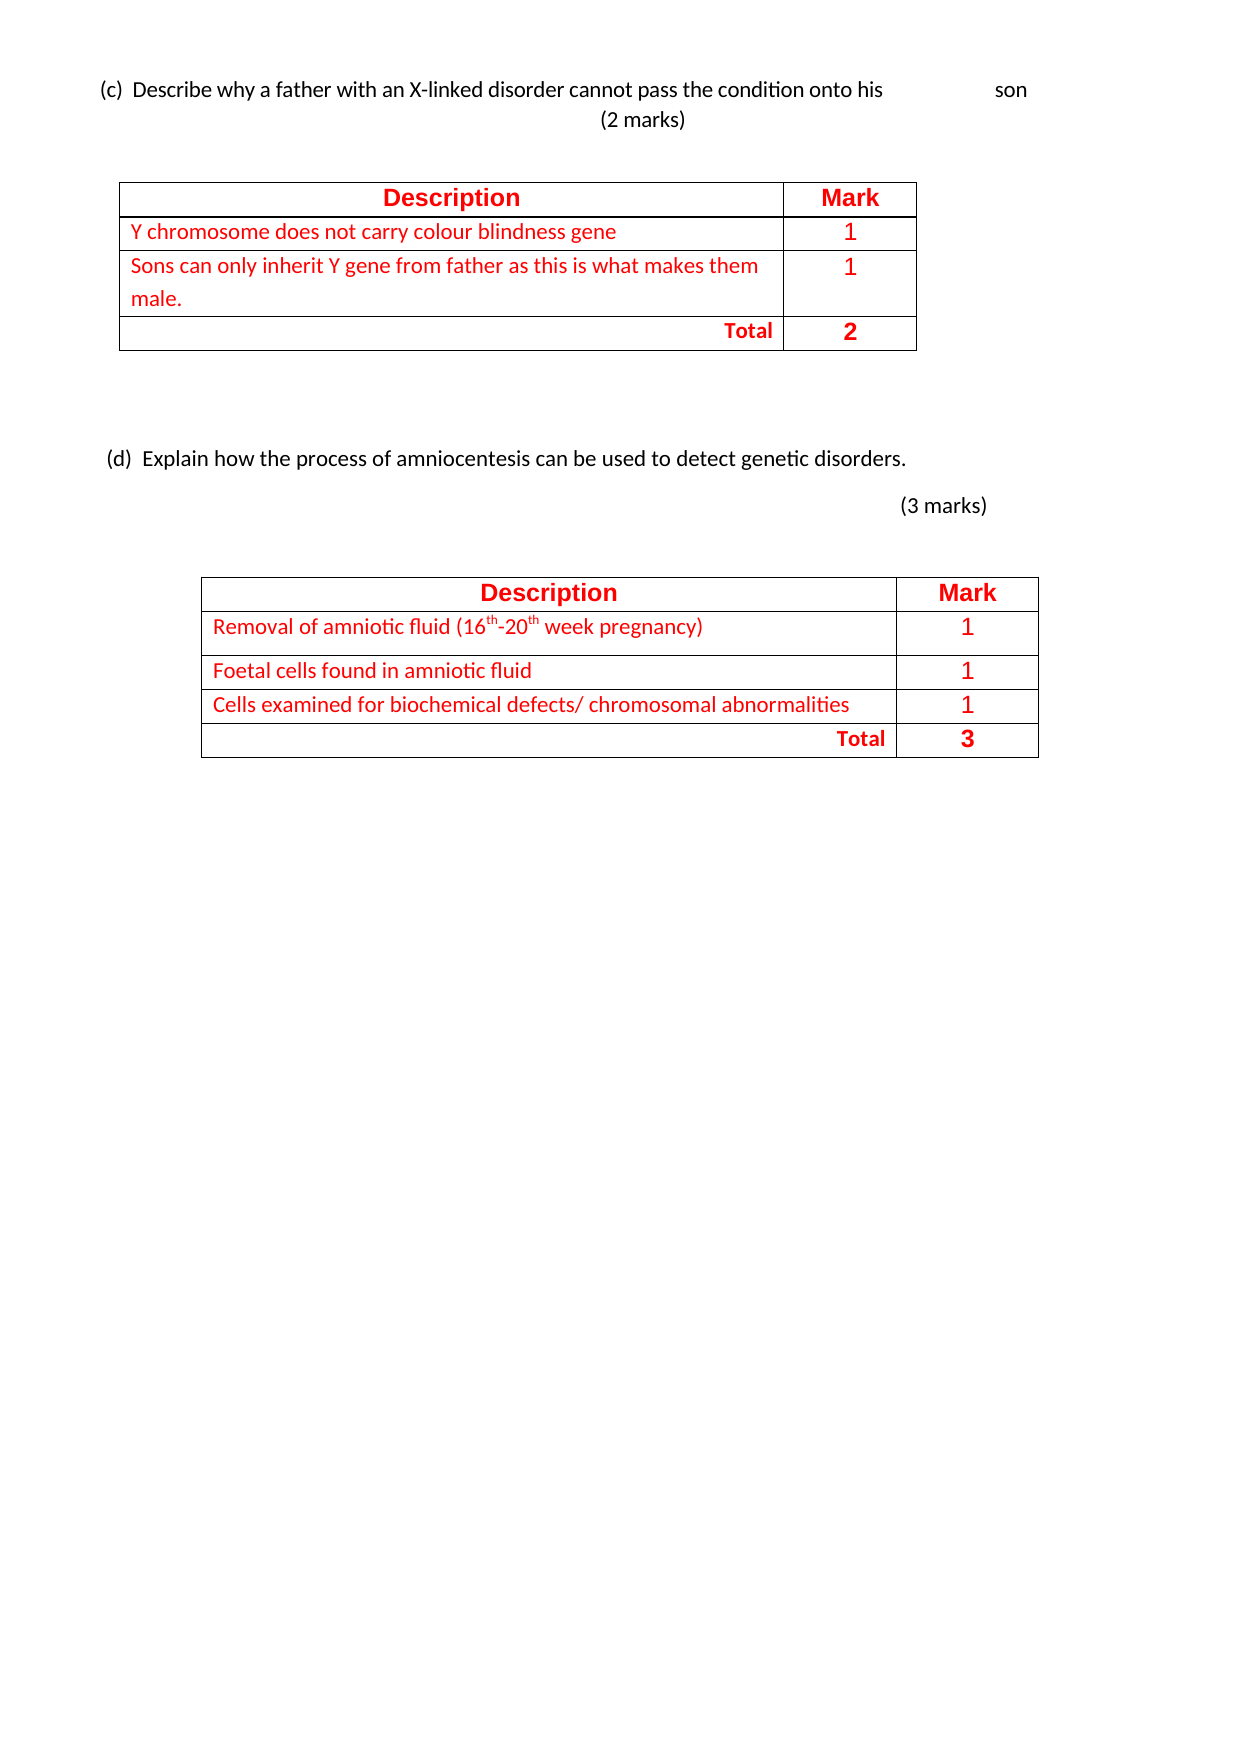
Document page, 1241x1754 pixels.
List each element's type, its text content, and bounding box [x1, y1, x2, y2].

table_cell Removal of amniotic fluid (16th-20th week pregnancy) [202, 612, 896, 655]
table_cell Sons can only inherit Y gene from father as this is what makes them male. [120, 251, 783, 316]
table_cell 2 [784, 317, 916, 349]
table_cell 3 [897, 724, 1038, 757]
table_cell 1 [897, 612, 1038, 655]
table_cell 1 [897, 690, 1038, 723]
table_cell Y chromosome does not carry colour blindness gene [120, 218, 783, 250]
table_header Description [202, 578, 896, 611]
table_cell Total [202, 724, 896, 757]
table_cell Foetal cells found in amniotic fluid [202, 656, 896, 689]
table_header Mark [784, 183, 916, 216]
table_cell Total [120, 317, 783, 349]
table_header Description [120, 183, 783, 216]
text (d) Explain how the process of amniocentesis can be used to detect genetic disorders. [75, 444, 1165, 472]
text (3 marks) [75, 491, 1165, 519]
text (c) Describe why a father with an X-linked disorder cannot pass the condition onto his son (2 marks) [90, 75, 1165, 133]
table_cell 1 [784, 251, 916, 316]
table_cell 1 [784, 218, 916, 250]
table_header Mark [897, 578, 1038, 611]
table_cell 1 [897, 656, 1038, 689]
table_cell Cells examined for biochemical defects/ chromosomal abnormalities [202, 690, 896, 723]
